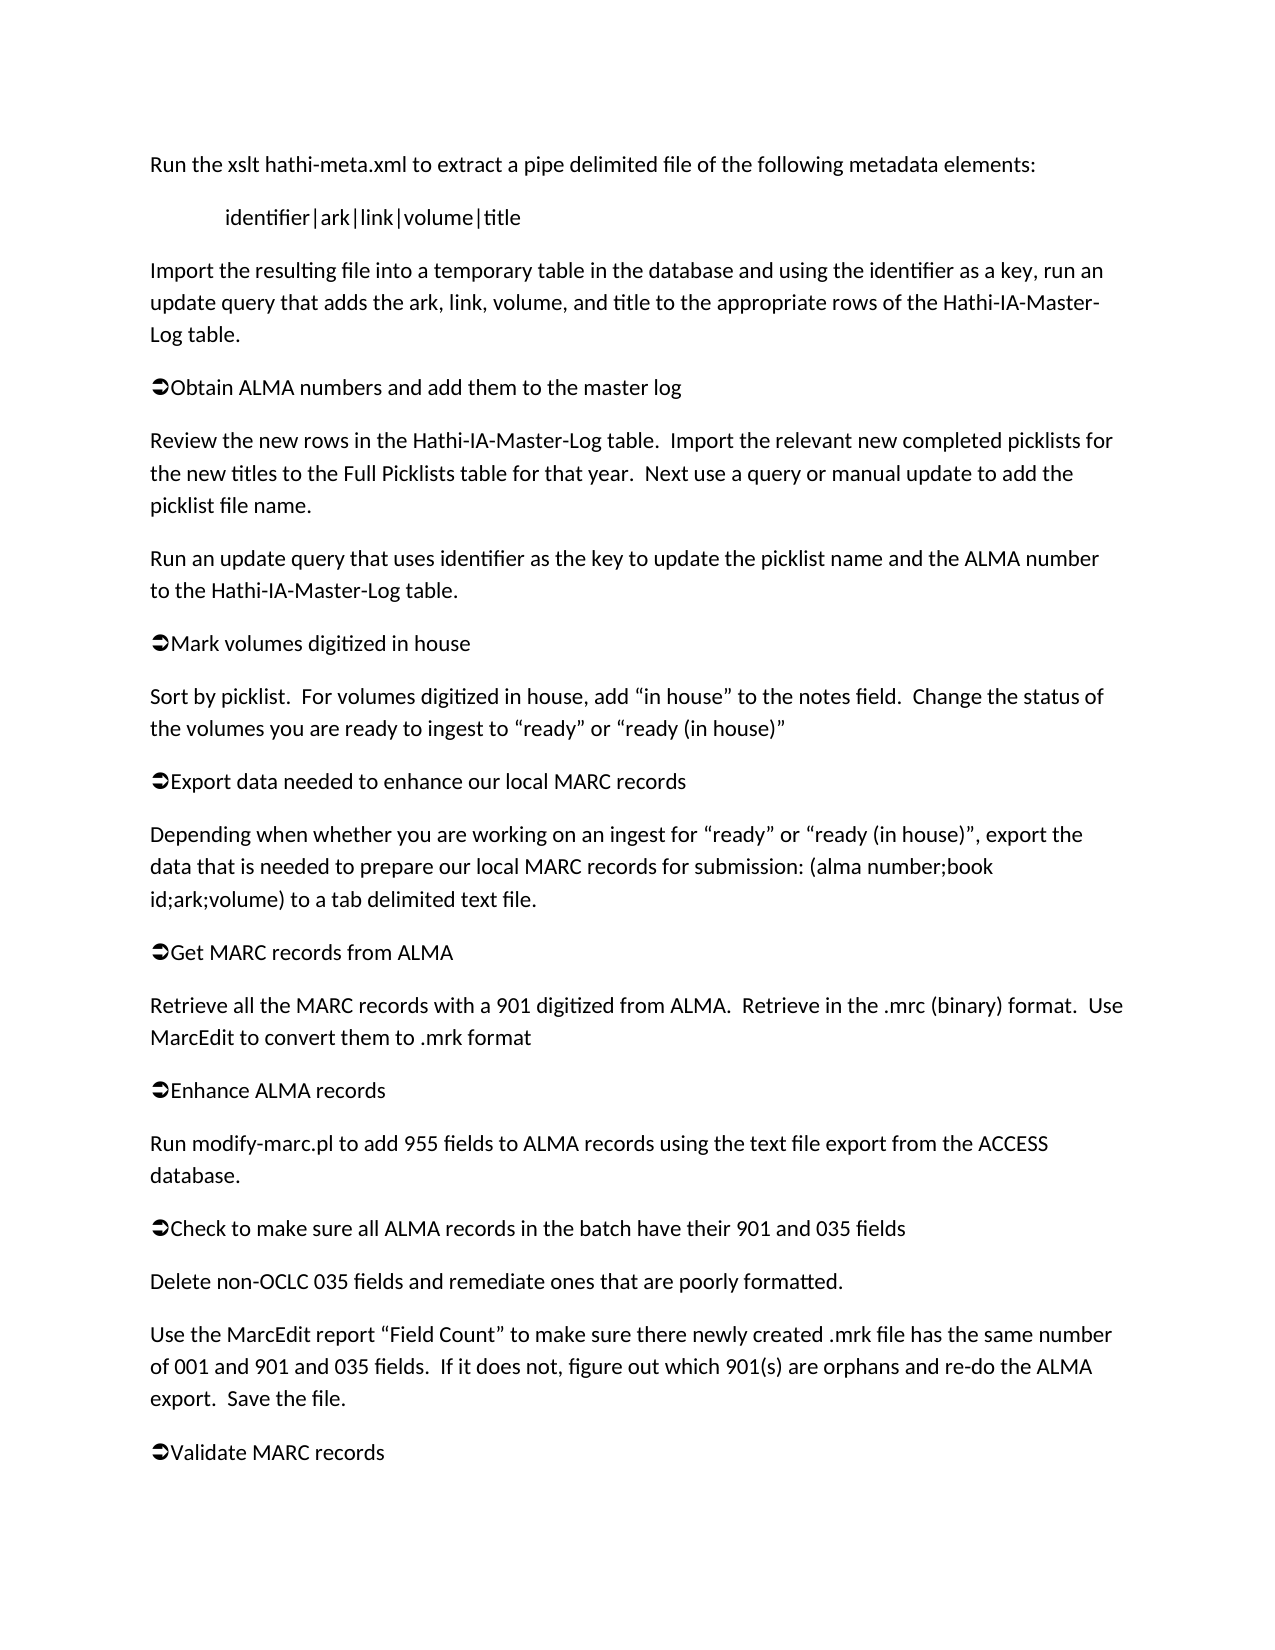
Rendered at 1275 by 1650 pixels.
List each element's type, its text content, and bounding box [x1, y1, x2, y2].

text Sort by picklist. For volumes digitized in house, add “in house” to the notes field. Change the status of the volumes you are ready to ingest to “ready” or “ready (in house)” [150, 682, 1125, 742]
text identifier|ark|link|volume|title [150, 203, 1125, 231]
text Review the new rows in the Hathi-IA-Master-Log table. Import the relevant new completed picklists for the new titles to the Full Picklists table for that year. Next use a query or manual update to add the picklist file name. [150, 426, 1125, 519]
text Depending when whether you are working on an ingest for “ready” or “ready (in house)”, export the data that is needed to prepare our local MARC records for submission: (alma number;book id;ark;volume) to a tab delimited text file. [150, 820, 1125, 913]
text Delete non-OCLC 035 fields and remediate ones that are poorly formatted. [150, 1267, 1125, 1295]
text Import the resulting file into a temporary table in the database and using the identifier as a key, run an update query that adds the ark, link, volume, and title to the appropriate rows of the Hathi-IA-Master-Log table. [150, 256, 1125, 348]
text Use the MarcEdit report “Field Count” to make sure there newly created .mrk file has the same number of 001 and 901 and 035 fields. If it does not, figure out which 901(s) are orphans and re-do the ALMA export. Save the file. [150, 1320, 1125, 1413]
text Enhance ALMA records [150, 1076, 1125, 1104]
text Obtain ALMA numbers and add them to the master log [150, 373, 1125, 401]
text Run an update query that uses identifier as the key to update the picklist name and the ALMA number to the Hathi-IA-Master-Log table. [150, 544, 1125, 604]
text Mark volumes digitized in house [150, 629, 1125, 657]
text Get MARC records from ALMA [150, 938, 1125, 966]
text Validate MARC records [150, 1438, 1125, 1466]
text Run the xslt hathi-meta.xml to extract a pipe delimited file of the following metadata elements: [150, 150, 1125, 178]
text Check to make sure all ALMA records in the batch have their 901 and 035 fields [150, 1214, 1125, 1242]
text Export data needed to enhance our local MARC records [150, 767, 1125, 795]
text Run modify-marc.pl to add 955 fields to ALMA records using the text file export from the ACCESS database. [150, 1129, 1125, 1189]
text Retrieve all the MARC records with a 901 digitized from ALMA. Retrieve in the .mrc (binary) format. Use MarcEdit to convert them to .mrk format [150, 991, 1125, 1051]
